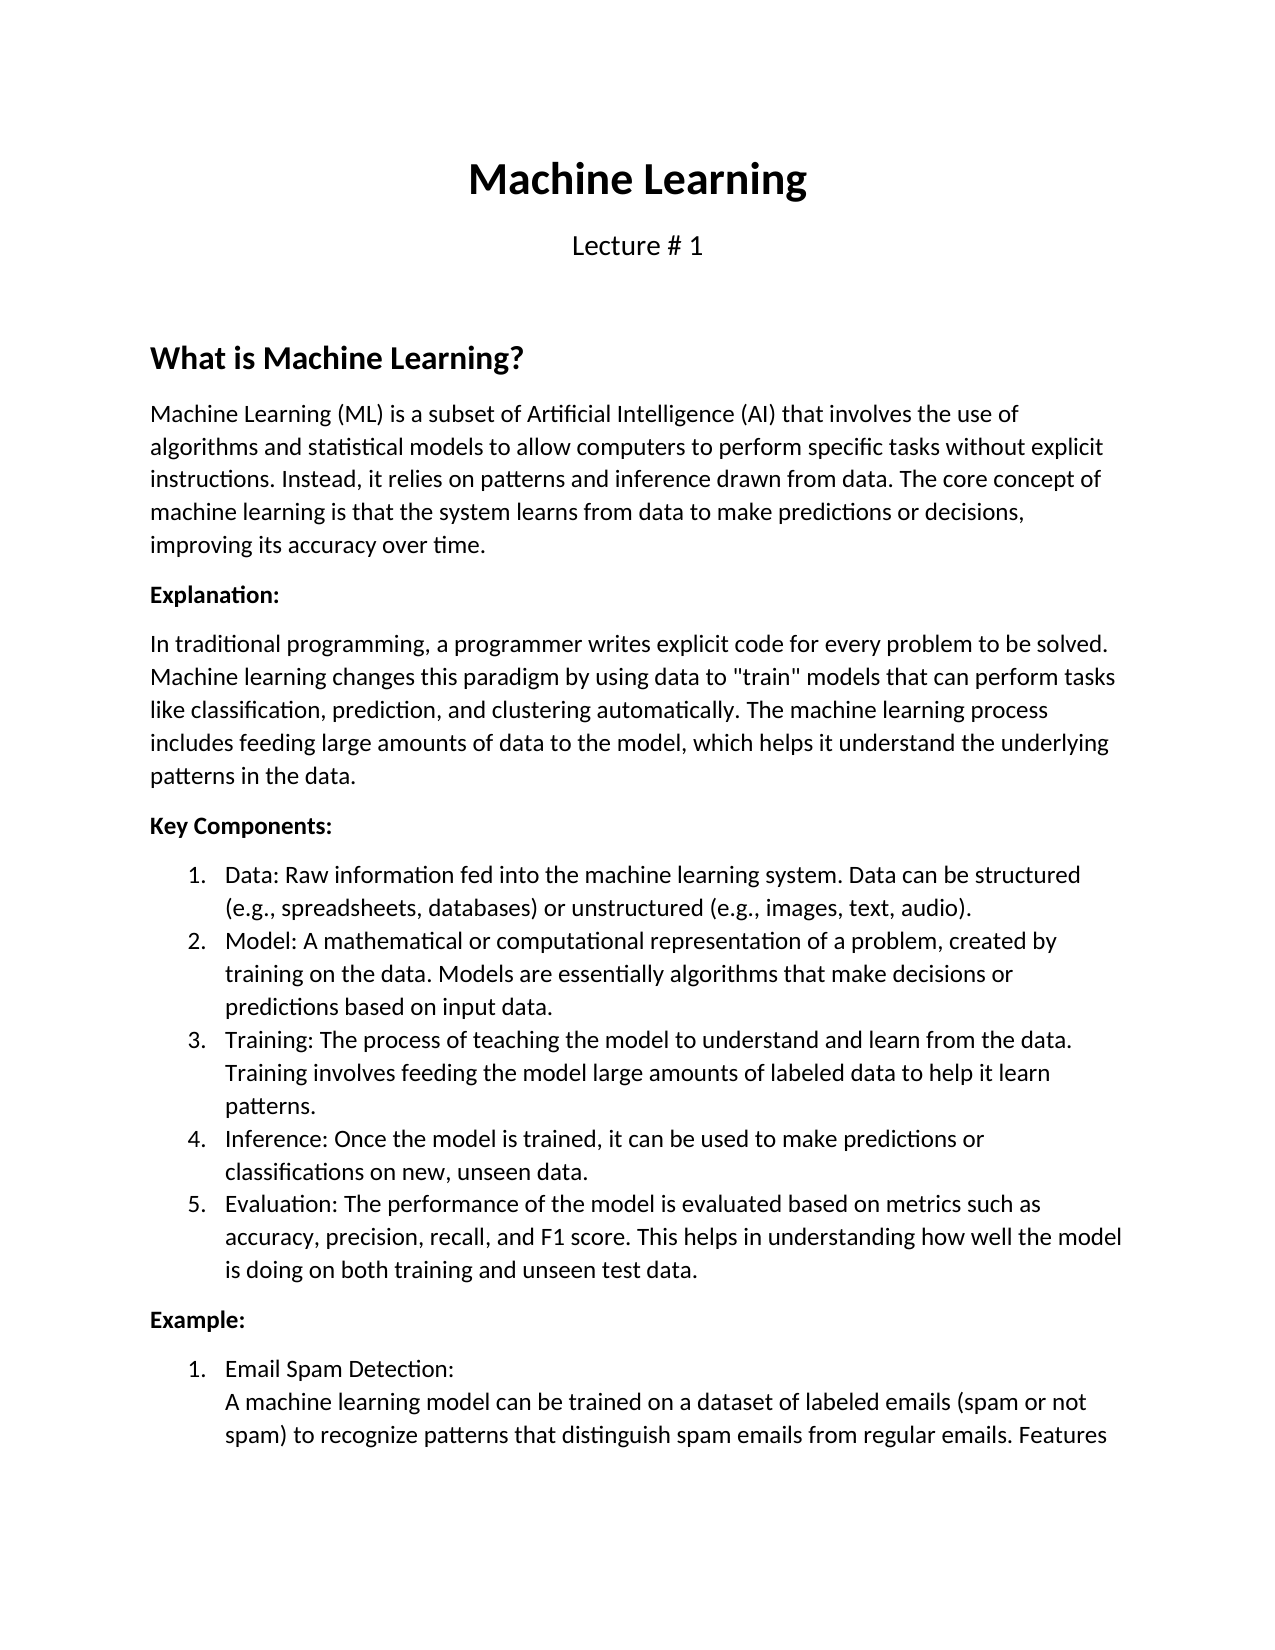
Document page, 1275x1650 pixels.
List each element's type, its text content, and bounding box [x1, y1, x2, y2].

list Inference: Once the model is trained, it can be used to make predictions or classifications on new, unseen data. [187, 1123, 1125, 1186]
list Email Spam Detection: [187, 1354, 1125, 1384]
list Data: Raw information fed into the machine learning system. Data can be structured (e.g., spreadsheets, databases) or unstructured (e.g., images, text, audio). [187, 859, 1125, 923]
list Model: A mathematical or computational representation of a problem, created by training on the data. Models are essentially algorithms that make decisions or predictions based on input data. [187, 925, 1125, 1022]
text Lecture # 1 [150, 227, 1125, 263]
text Example: [150, 1304, 1125, 1334]
list Training: The process of teaching the model to understand and learn from the data. Training involves feeding the model large amounts of labeled data to help it learn patterns. [187, 1024, 1125, 1120]
text What is Machine Learning? [150, 337, 1125, 378]
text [225, 1387, 1125, 1450]
text Machine Learning (ML) is a subset of Artificial Intelligence (AI) that involves the use of algorithms and statistical models to allow computers to perform specific tasks without explicit instructions. Instead, it relies on patterns and inference drawn from data. The core concept of machine learning is that the system learns from data to make predictions or decisions, improving its accuracy over time. [150, 398, 1125, 560]
list Evaluation: The performance of the model is evaluated based on metrics such as accuracy, precision, recall, and F1 score. This helps in understanding how well the model is doing on both training and unseen test data. [187, 1189, 1125, 1285]
text Explanation: [150, 579, 1125, 609]
text In traditional programming, a programmer writes explicit code for every problem to be solved. Machine learning changes this paradigm by using data to "train" models that can perform tasks like classification, prediction, and clustering automatically. The machine learning process includes feeding large amounts of data to the model, which helps it understand the underlying patterns in the data. [150, 629, 1125, 791]
text Machine Learning [150, 150, 1125, 206]
text Key Components: [150, 810, 1125, 840]
